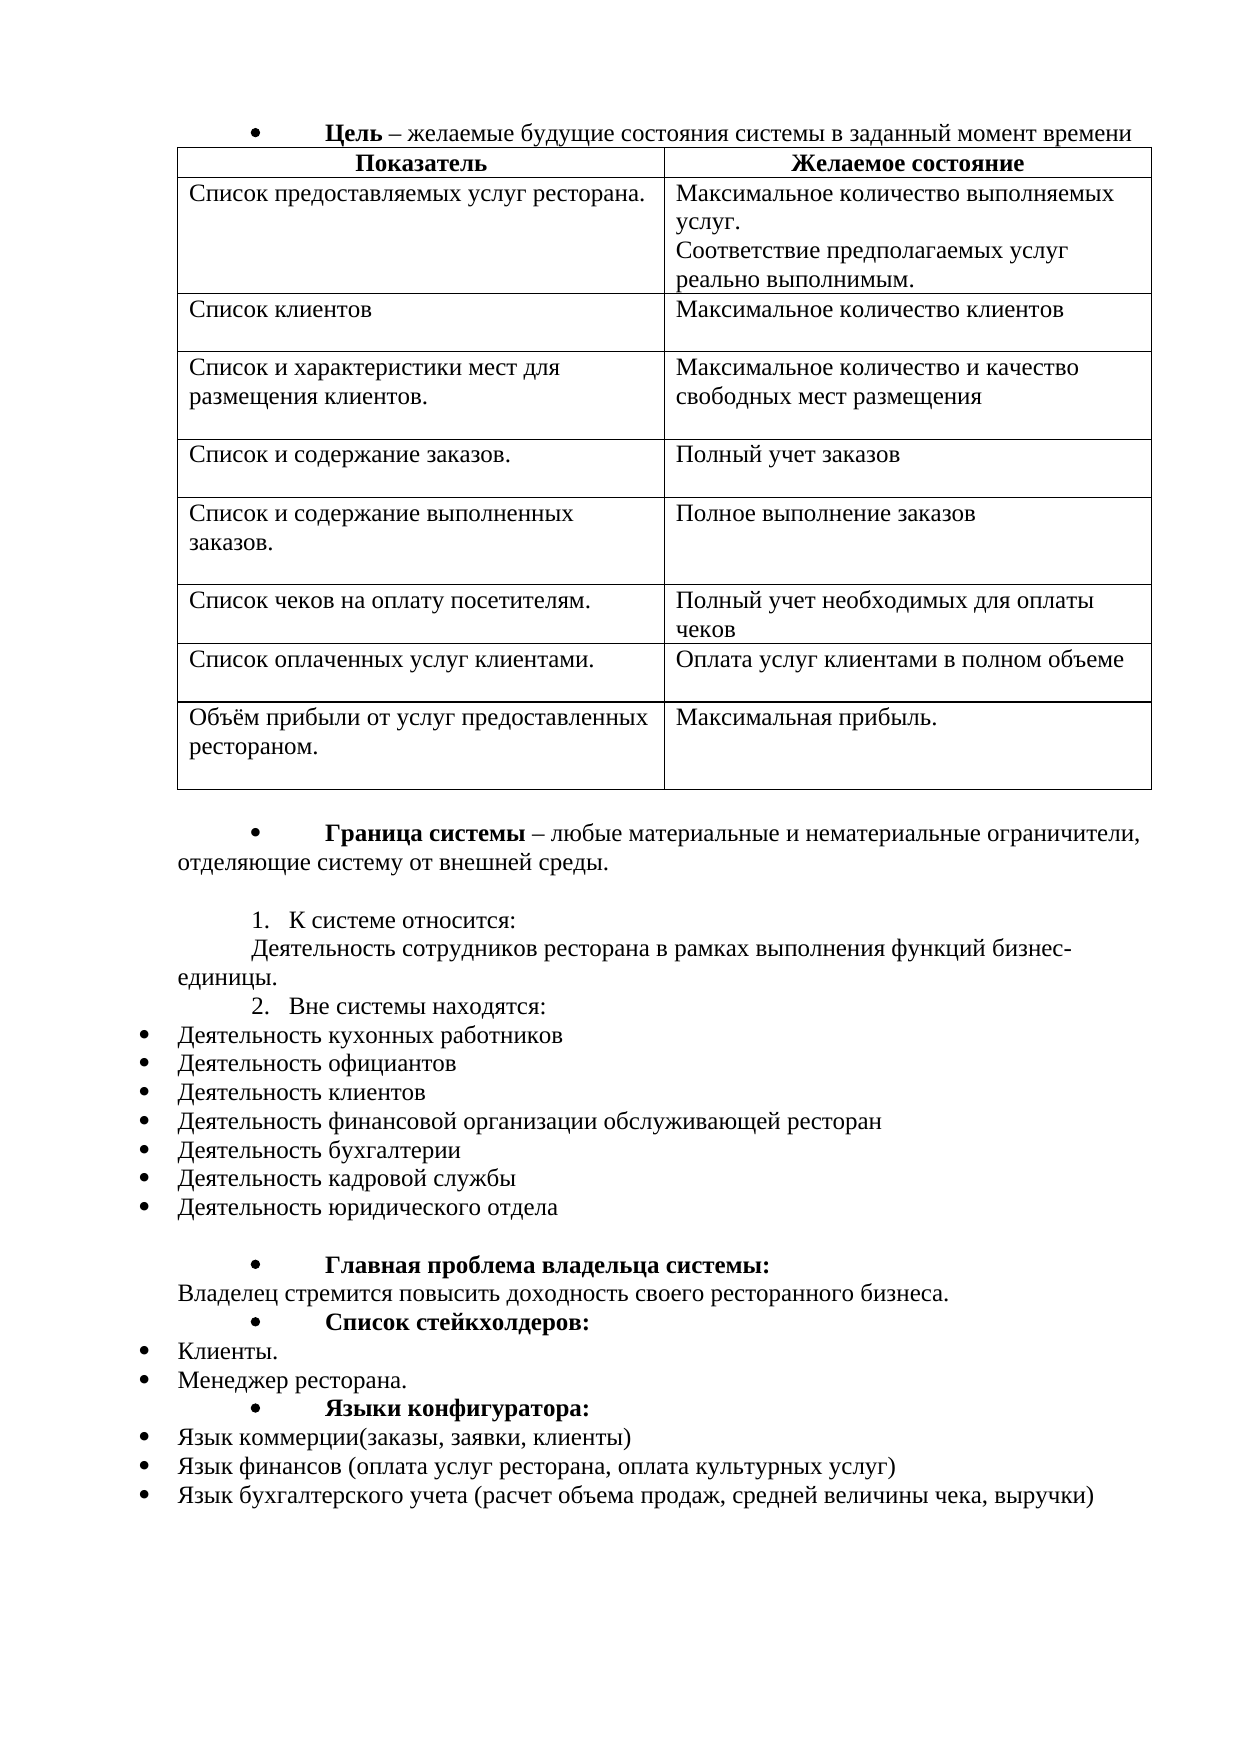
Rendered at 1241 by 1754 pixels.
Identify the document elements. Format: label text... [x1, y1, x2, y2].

table_cell Максимальное количество клиентов [665, 294, 1151, 351]
list Клиенты. [140, 1336, 1152, 1365]
list Деятельность клиентов [140, 1077, 1152, 1106]
table_cell Полное выполнение заказов [665, 498, 1151, 584]
table_cell Объём прибыли от услуг предоставленных рестораном. [178, 703, 664, 789]
list Язык финансов (оплата услуг ресторана, оплата культурных услуг) [140, 1451, 1152, 1480]
table_header Желаемое состояние [665, 148, 1151, 177]
list К системе относится: [251, 905, 1152, 933]
table_cell Список и характеристики мест для размещения клиентов. [178, 352, 664, 438]
text Владелец стремится повысить доходность своего ресторанного бизнеса. [177, 1278, 1152, 1307]
list Список стейкхолдеров: [177, 1307, 1152, 1336]
table_cell Полный учет необходимых для оплаты чеков [665, 585, 1151, 643]
list Деятельность бухгалтерии [140, 1135, 1152, 1163]
list Цель – желаемые будущие состояния системы в заданный момент времени [177, 118, 1152, 147]
table_cell Максимальное количество выполняемых услуг. Соответствие предполагаемых услуг реально выполнимым. [665, 178, 1151, 293]
list Языки конфигуратора: [177, 1393, 1152, 1422]
list Деятельность официантов [140, 1048, 1152, 1077]
list Деятельность кухонных работников [140, 1020, 1152, 1048]
text Деятельность сотрудников ресторана в рамках выполнения функций бизнес-единицы. [177, 933, 1152, 991]
list Граница системы – любые материальные и нематериальные ограничители, отделяющие систему от внешней среды. [177, 818, 1152, 876]
table_cell Список и содержание заказов. [178, 440, 664, 497]
table_cell Список и содержание выполненных заказов. [178, 498, 664, 584]
table_cell Список чеков на оплату посетителям. [178, 585, 664, 643]
table_cell Максимальное количество и качество свободных мест размещения [665, 352, 1151, 438]
table_header Показатель [178, 148, 664, 177]
list Деятельность кадровой службы [140, 1163, 1152, 1192]
list Деятельность финансовой организации обслуживающей ресторан [140, 1106, 1152, 1135]
list Главная проблема владельца системы: [177, 1250, 1152, 1278]
table_cell Оплата услуг клиентами в полном объеме [665, 644, 1151, 701]
list Деятельность юридического отдела [140, 1192, 1152, 1221]
table_cell Максимальная прибыль. [665, 703, 1151, 789]
list Язык коммерции(заказы, заявки, клиенты) [140, 1422, 1152, 1451]
list Язык бухгалтерского учета (расчет объема продаж, средней величины чека, выручки) [140, 1480, 1152, 1508]
list Вне системы находятся: [251, 991, 1152, 1020]
table_cell Список клиентов [178, 294, 664, 351]
list Менеджер ресторана. [140, 1365, 1152, 1393]
table_cell Список оплаченных услуг клиентами. [178, 644, 664, 701]
table_cell Список предоставляемых услуг ресторана. [178, 178, 664, 293]
table_cell Полный учет заказов [665, 440, 1151, 497]
